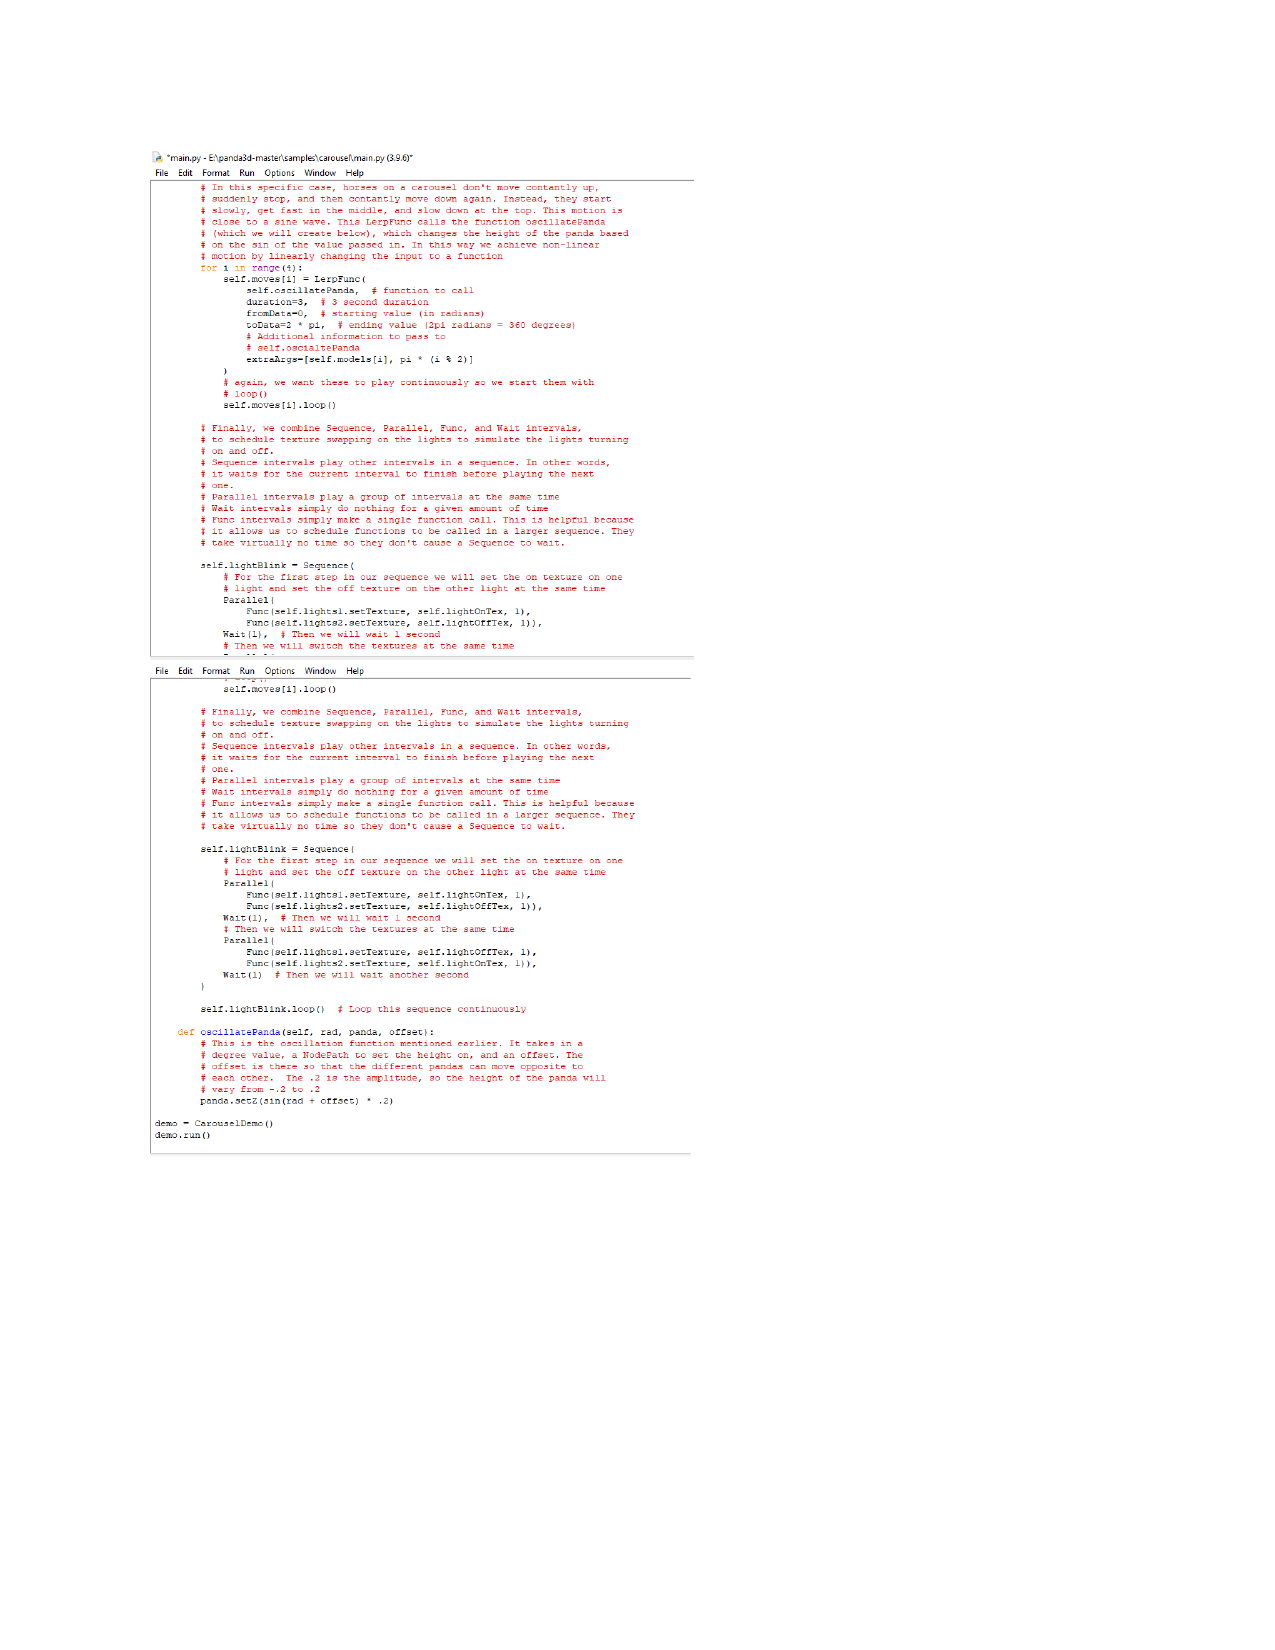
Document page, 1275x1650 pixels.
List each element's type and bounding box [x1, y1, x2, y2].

picture [150, 661, 691, 1156]
picture [150, 150, 694, 660]
